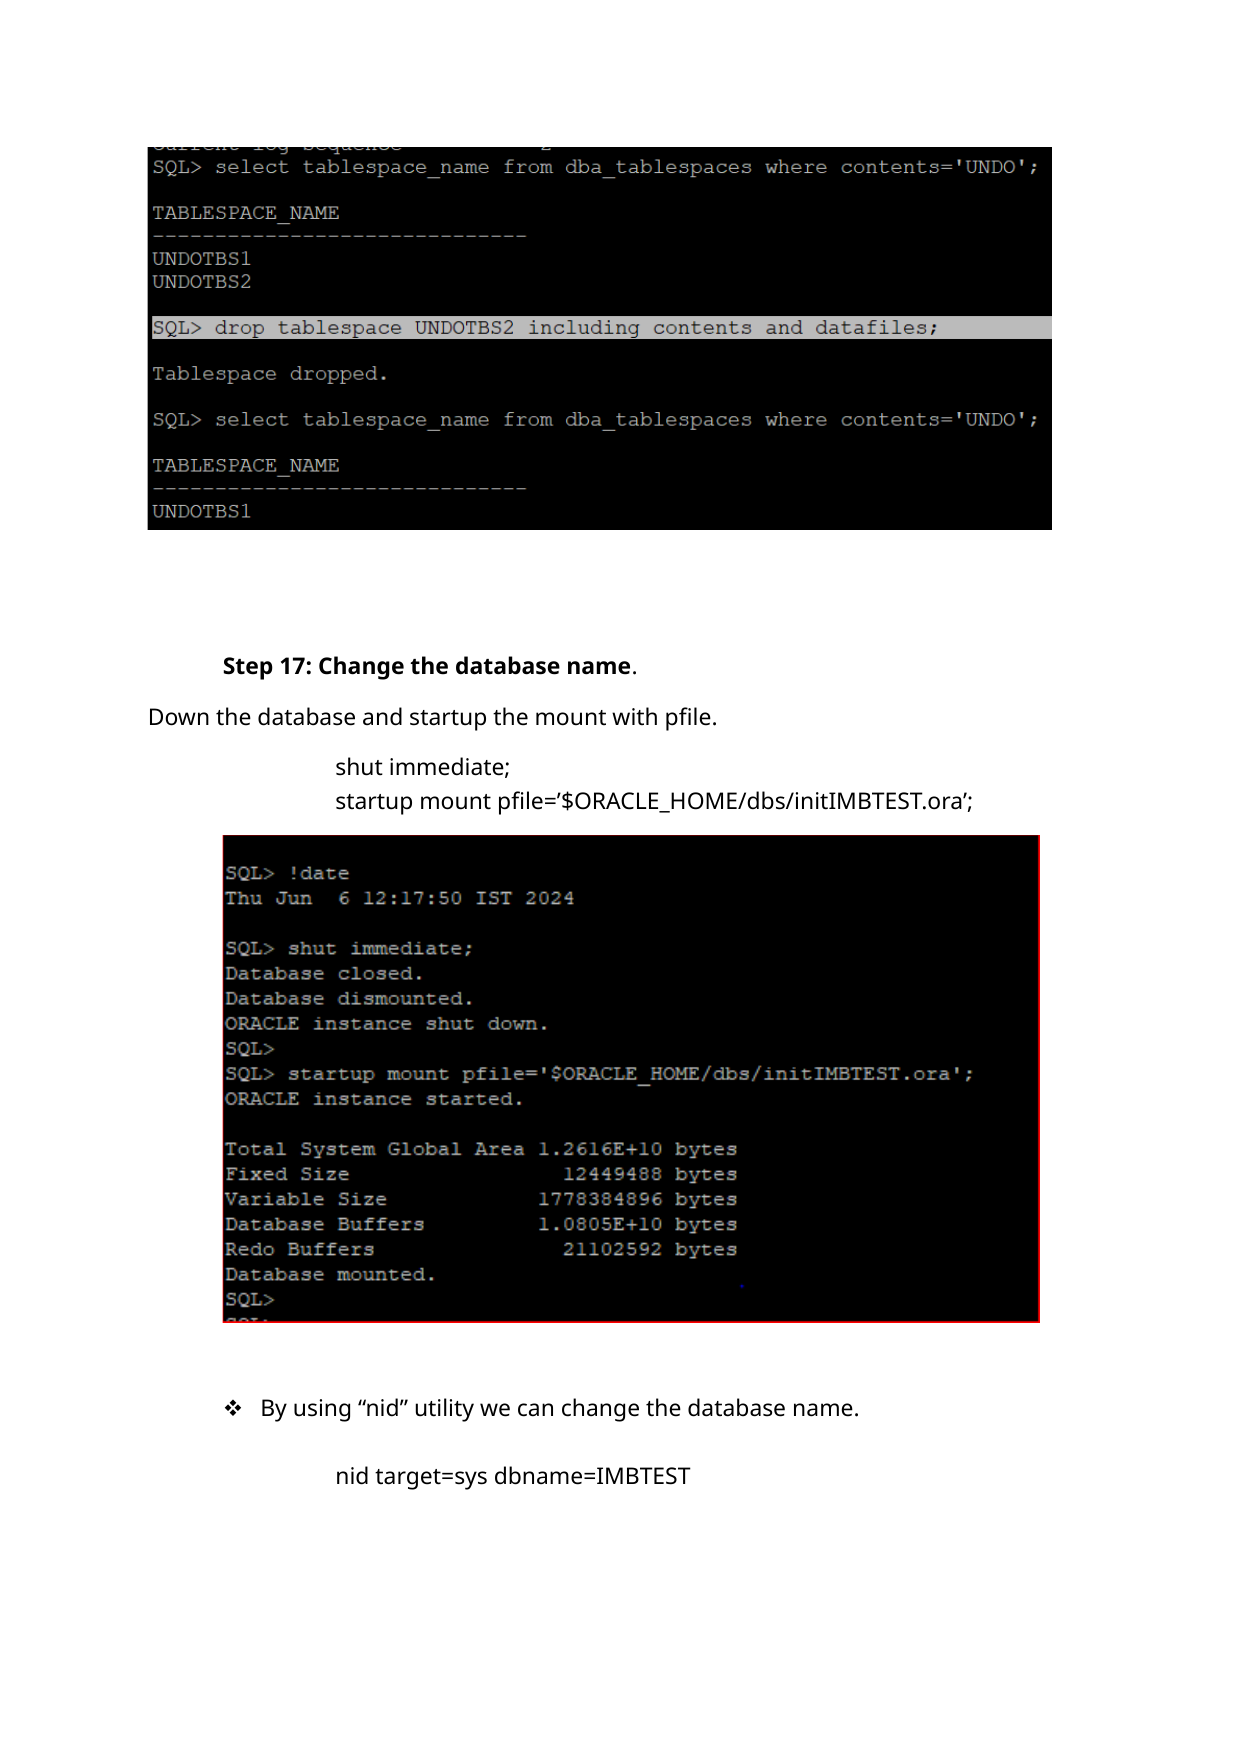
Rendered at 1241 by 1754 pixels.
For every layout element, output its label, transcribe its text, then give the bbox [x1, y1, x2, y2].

list startup mount pfile=’$ORACLE_HOME/dbs/initIMBTEST.ora’; [335, 784, 1092, 816]
picture [147, 147, 1052, 530]
list shut immediate; [335, 751, 1092, 782]
text Down the database and startup the mount with pfile. [148, 700, 1092, 732]
list By using “nid” utility we can change the database name. [223, 1392, 1092, 1423]
list nid target=sys dbname=IMBTEST [335, 1459, 1092, 1491]
text Step 17: Change the database name. [148, 650, 1092, 681]
picture [222, 835, 1040, 1323]
